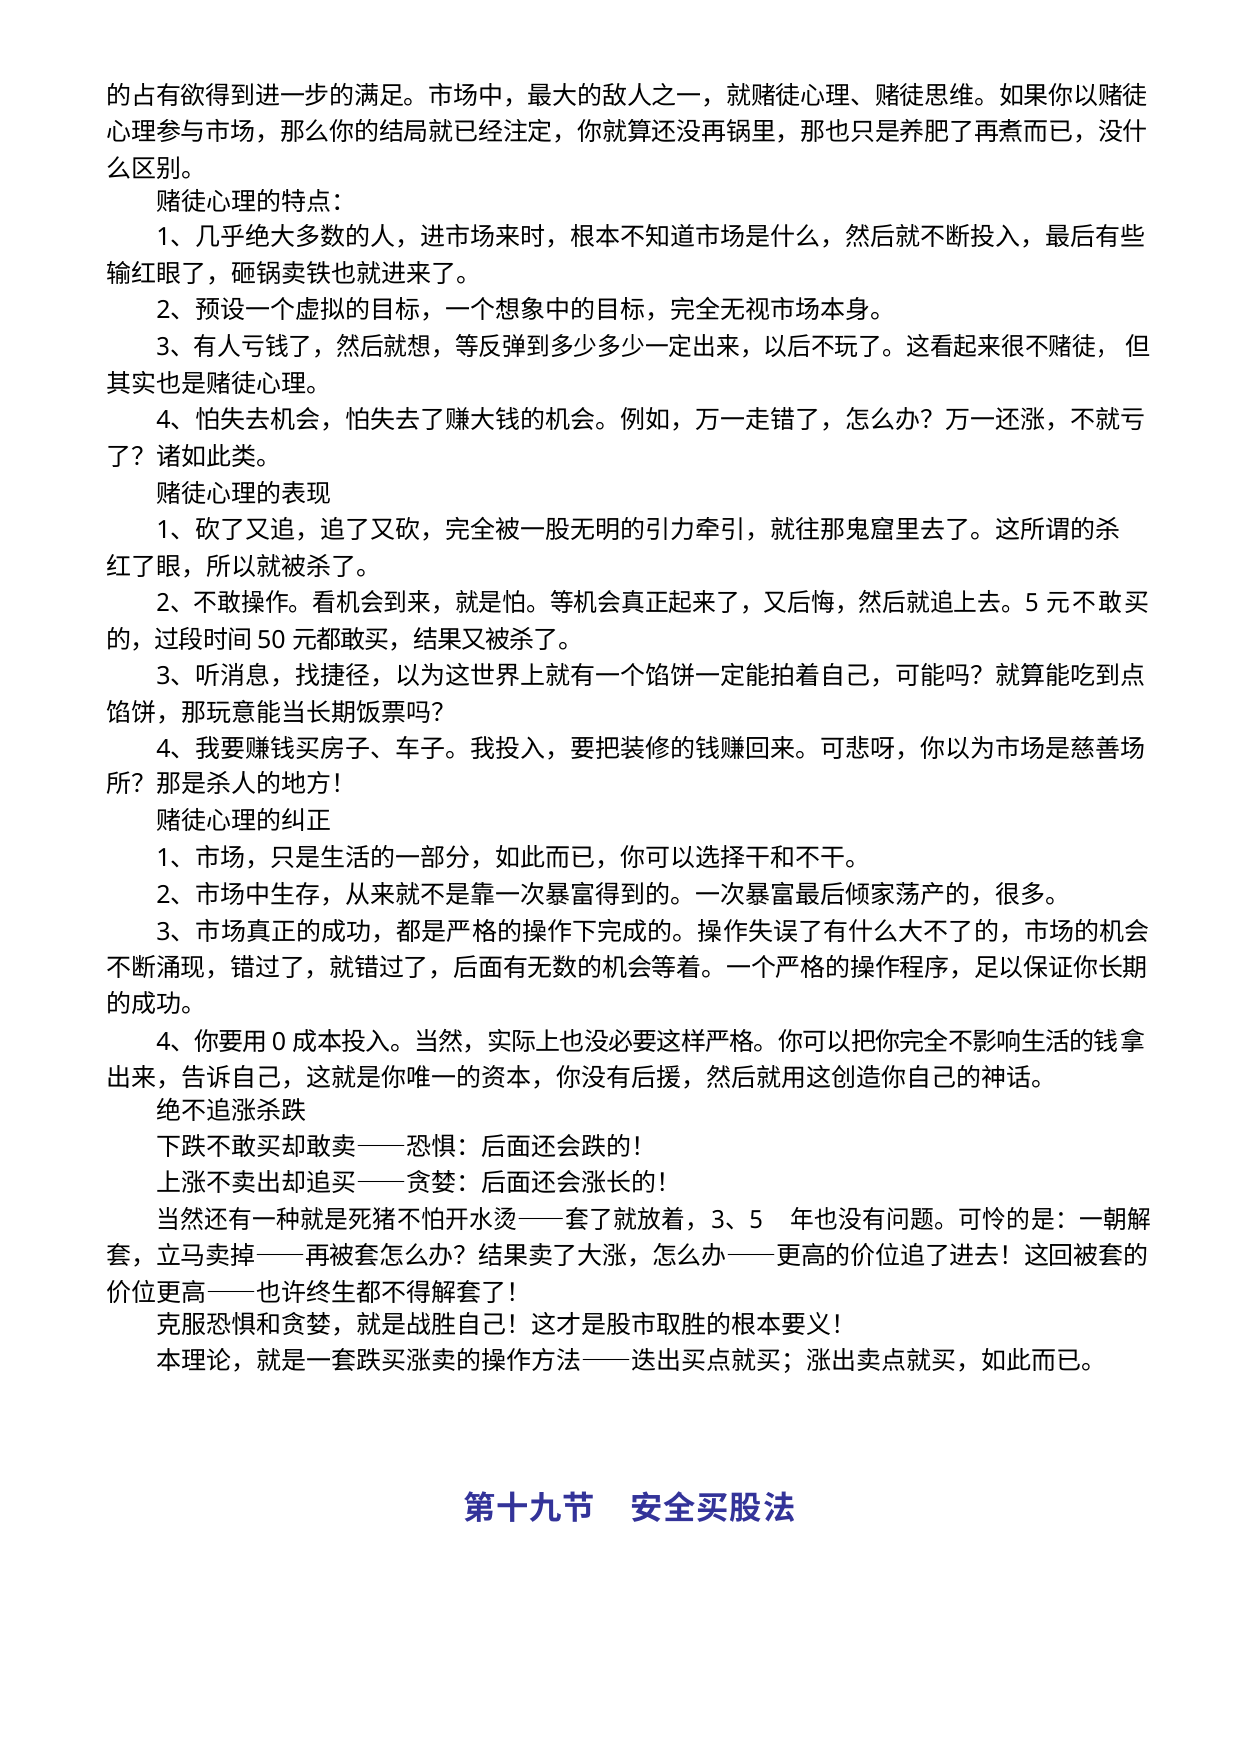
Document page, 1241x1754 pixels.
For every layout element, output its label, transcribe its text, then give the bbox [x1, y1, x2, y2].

text 1、砍了又追，追了又砍，完全被一股无明的引力牵引，就往那鬼窟里去了。这所谓的杀红了眼，所以就被杀了。 [106, 509, 1145, 582]
text 赌徒心理的纠正 [156, 800, 1188, 837]
text 2、预设一个虚拟的目标，一个想象中的目标，完全无视市场本身。 [156, 290, 1188, 326]
text 克服恐惧和贪婪，就是战胜自己！这才是股市取胜的根本要义！ [156, 1309, 1188, 1340]
text 本理论，就是一套跌买涨卖的操作方法——迭出买点就买；涨出卖点就买，如此而已。 [156, 1340, 1188, 1377]
text 2、不敢操作。看机会到来，就是怕。等机会真正起来了，又后悔，然后就追上去。5 元不敢买的，过段时间 50 元都敢买，结果又被杀了。 [106, 582, 1152, 655]
text 赌徒心理的表现 [156, 473, 1188, 509]
text 1、几乎绝大多数的人，进市场来时，根本不知道市场是什么，然后就不断投入，最后有些输红眼了，砸锅卖铁也就进来了。 [106, 217, 1146, 290]
text 3、听消息，找捷径，以为这世界上就有一个馅饼一定能拍着自己，可能吗？就算能吃到点馅饼，那玩意能当长期饭票吗？ [106, 656, 1146, 728]
text 绝不追涨杀跌 [156, 1094, 1188, 1126]
text 3、有人亏钱了，然后就想，等反弹到多少多少一定出来，以后不玩了。这看起来很不赌徒， 但其实也是赌徒心理。 [106, 327, 1153, 400]
text 1、市场，只是生活的一部分，如此而已，你可以选择干和不干。 [156, 837, 1188, 873]
text 当然还有一种就是死猪不怕开水烫——套了就放着，3、5 年也没有问题。可怜的是：一朝解套，立马卖掉——再被套怎么办？结果卖了大涨，怎么办——更高的价位追了进去！这回被套的价位更高——也许终生都不得解套了！ [106, 1199, 1152, 1308]
text 的占有欲得到进一步的满足。市场中，最大的敌人之一，就赌徒心理、赌徒思维。如果你以赌徒心理参与市场，那么你的结局就已经注定，你就算还没再锅里，那也只是养肥了再煮而已，没什么区别。 [106, 75, 1152, 184]
text 2、市场中生存，从来就不是靠一次暴富得到的。一次暴富最后倾家荡产的，很多。 [156, 874, 1188, 911]
subtitle 第十九节 安全买股法 [71, 1482, 1188, 1528]
text 下跌不敢买却敢卖——恐惧：后面还会跌的！ 上涨不卖出却追买——贪婪：后面还会涨长的！ [156, 1126, 684, 1199]
text 3、市场真正的成功，都是严格的操作下完成的。操作失误了有什么大不了的，市场的机会不断涌现，错过了，就错过了，后面有无数的机会等着。一个严格的操作程序，足以保证你长期的成功。 [106, 911, 1152, 1020]
text 4、你要用 0 成本投入。当然，实际上也没必要这样严格。你可以把你完全不影响生活的钱拿出来，告诉自己，这就是你唯一的资本，你没有后援，然后就用这创造你自己的神话。 [106, 1021, 1146, 1094]
text 赌徒心理的特点： [156, 185, 1188, 217]
text 4、怕失去机会，怕失去了赚大钱的机会。例如，万一走错了，怎么办？万一还涨，不就亏了？诸如此类。 [106, 400, 1146, 473]
text 4、我要赚钱买房子、车子。我投入，要把装修的钱赚回来。可悲呀，你以为市场是慈善场所？那是杀人的地方！ [106, 729, 1146, 800]
